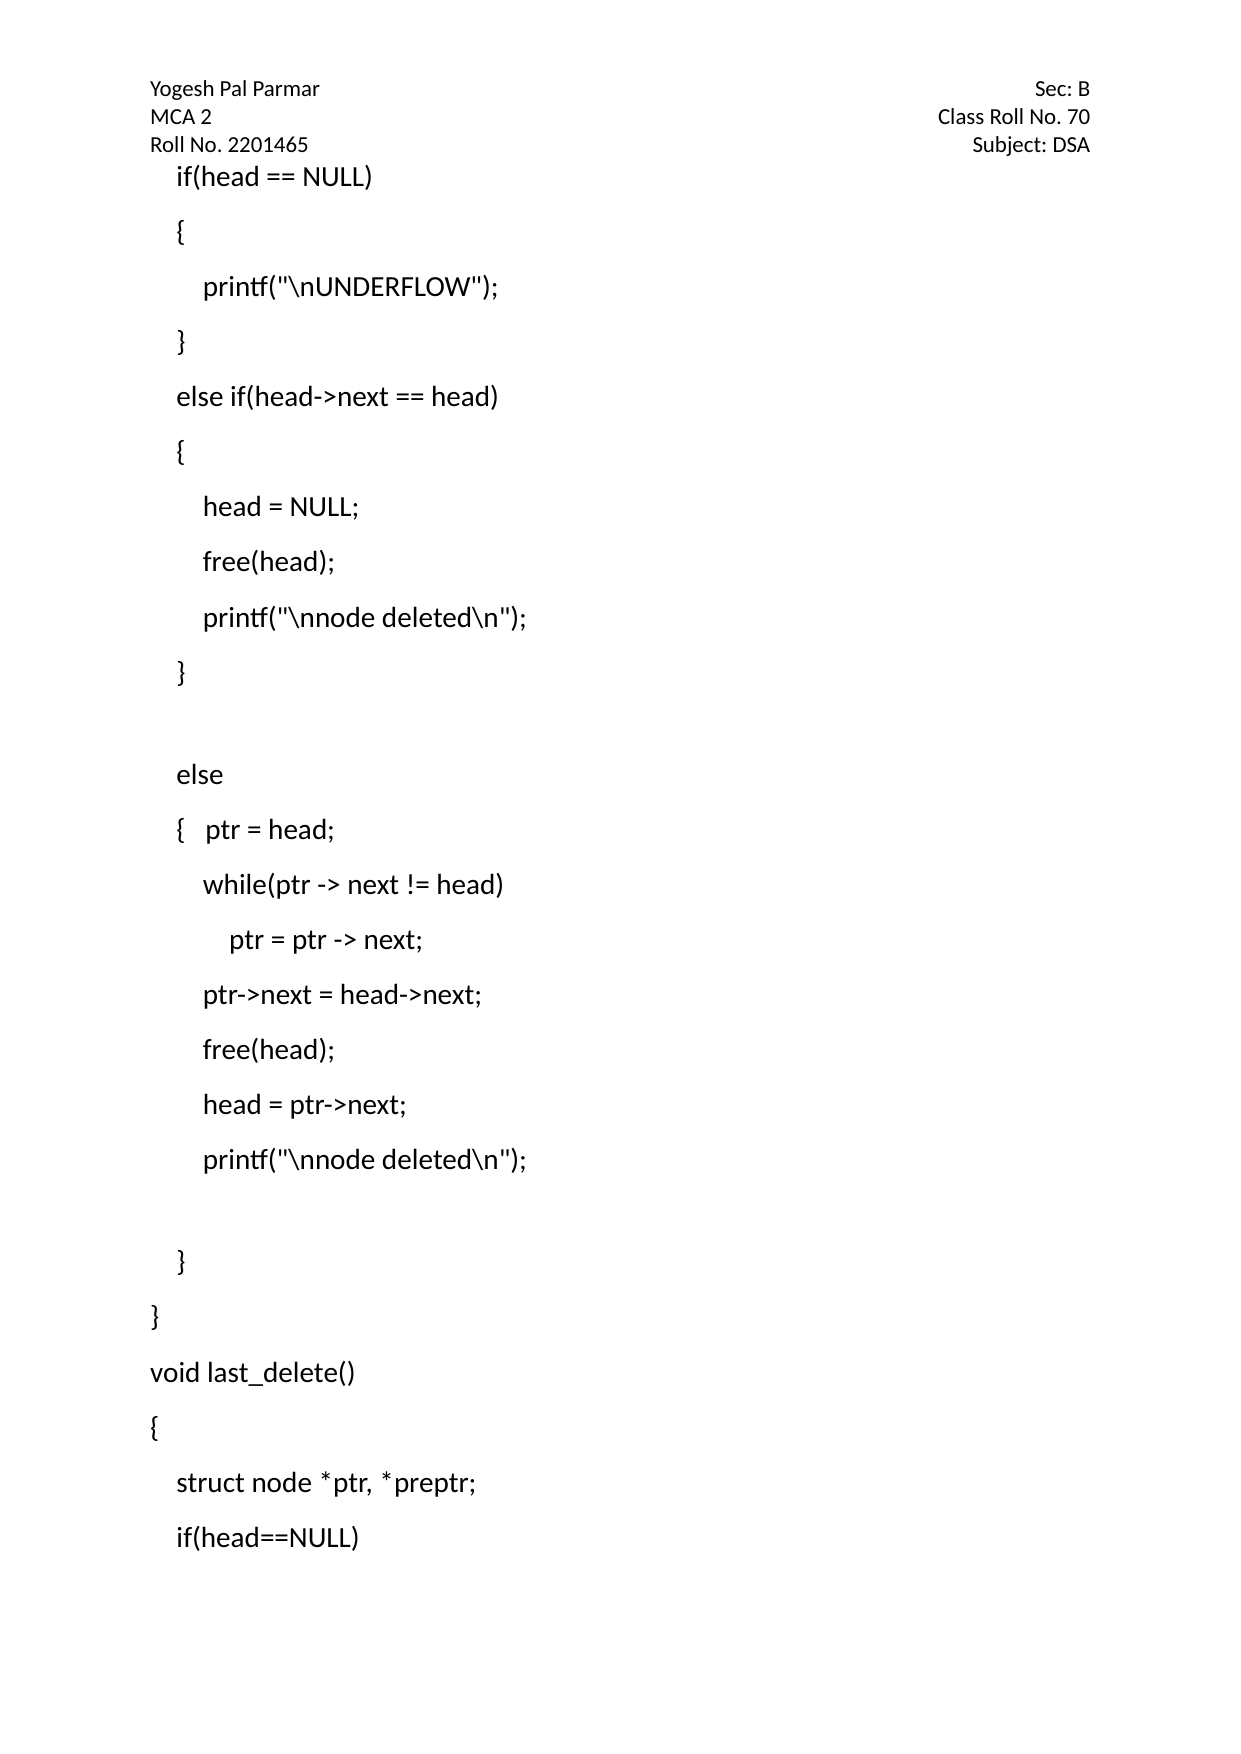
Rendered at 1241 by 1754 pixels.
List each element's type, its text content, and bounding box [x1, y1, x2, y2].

text free(head); [150, 543, 1090, 579]
text { [150, 213, 1090, 248]
text } [150, 323, 1090, 359]
text struct node *ptr, *preptr; [150, 1464, 1090, 1499]
text while(ptr -> next != head) [150, 866, 1090, 902]
text } [150, 1243, 1090, 1279]
text else if(head->next == head) [150, 378, 1090, 414]
text printf("\nUNDERFLOW"); [150, 268, 1090, 304]
text } [150, 1298, 1090, 1334]
text head = NULL; [150, 488, 1090, 524]
text else [150, 756, 1090, 791]
text void last_delete() [150, 1354, 1090, 1389]
text printf("\nnode deleted\n"); [150, 1141, 1090, 1177]
text printf("\nnode deleted\n"); [150, 599, 1090, 634]
text { ptr = head; [150, 811, 1090, 846]
text } [150, 654, 1090, 689]
text { [150, 433, 1090, 469]
text if(head==NULL) [150, 1519, 1090, 1554]
text ptr = ptr -> next; [150, 921, 1090, 957]
text head = ptr->next; [150, 1086, 1090, 1122]
text { [150, 1409, 1090, 1444]
text if(head == NULL) [150, 158, 1090, 193]
text ptr->next = head->next; [150, 976, 1090, 1012]
text free(head); [150, 1031, 1090, 1067]
